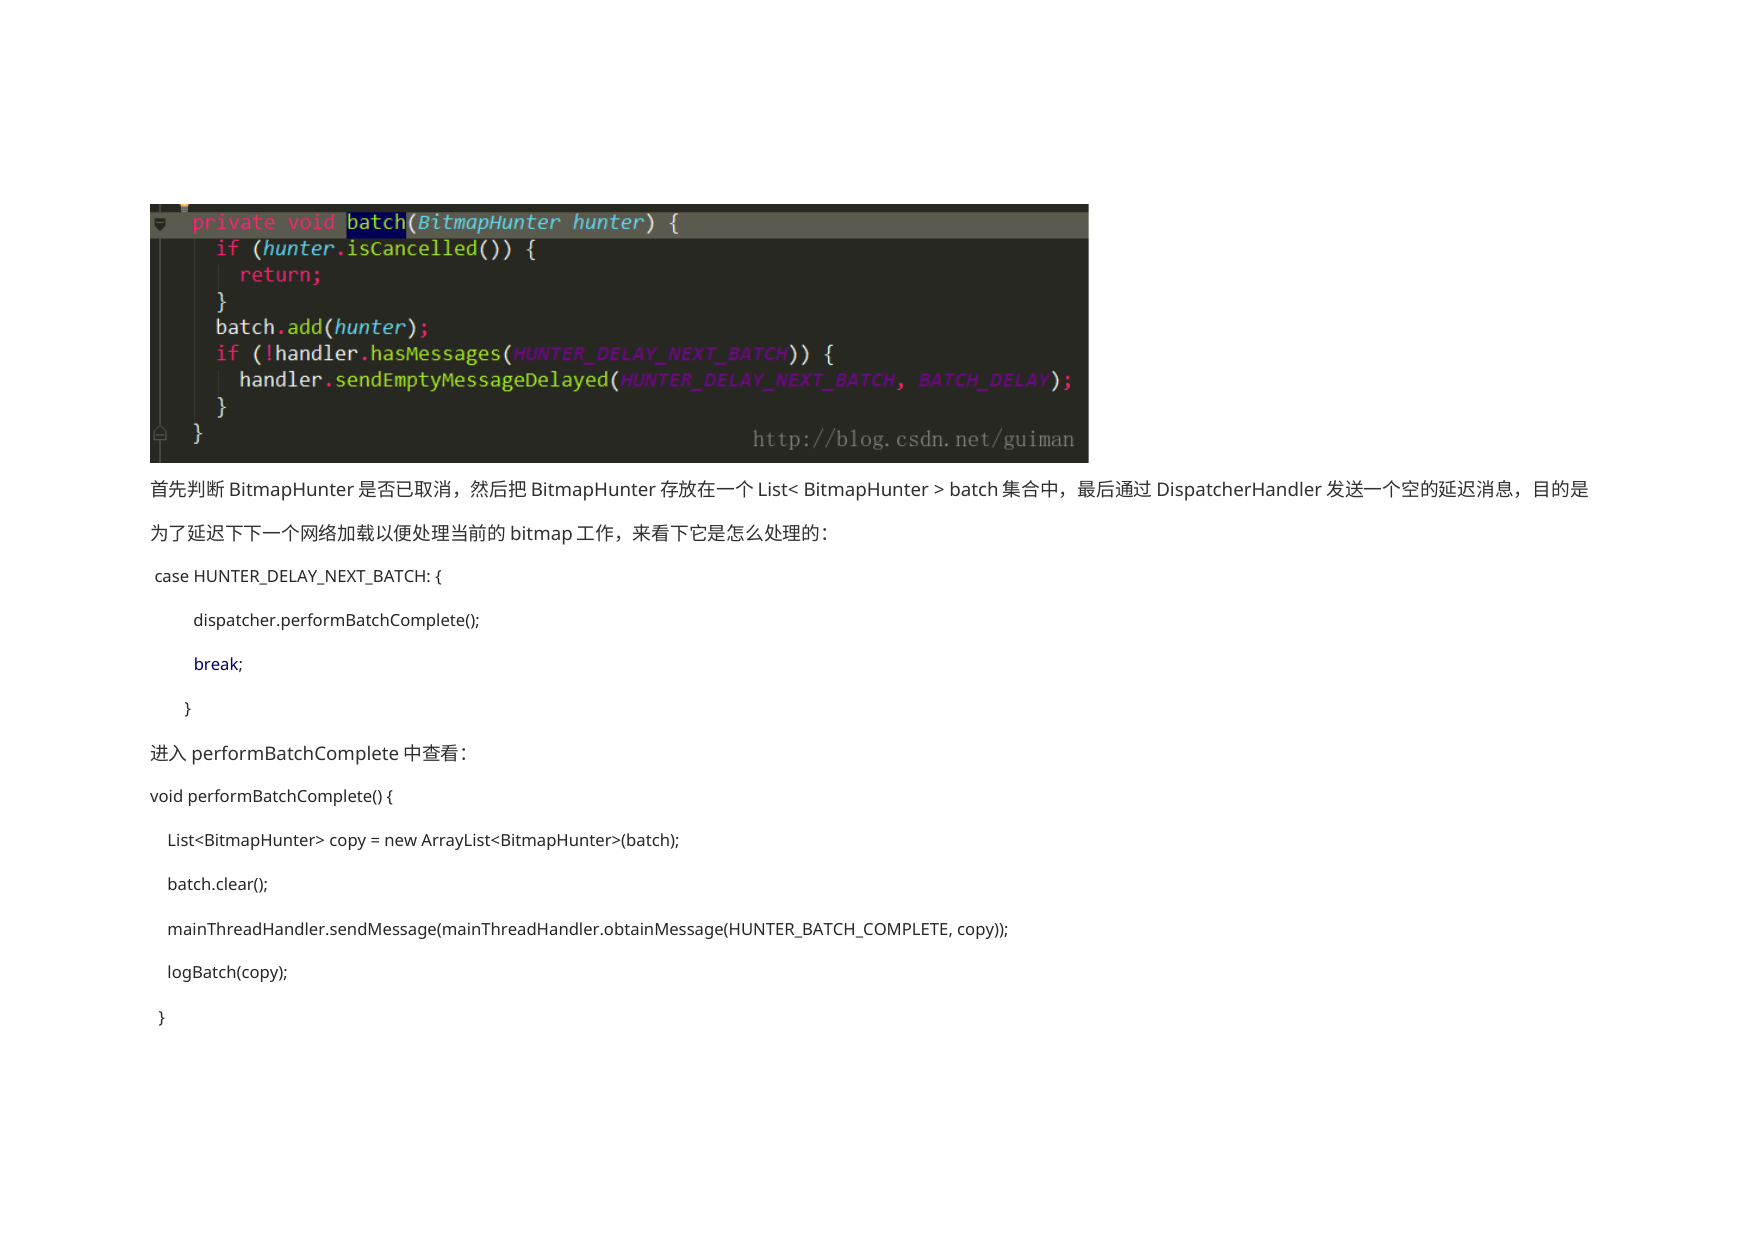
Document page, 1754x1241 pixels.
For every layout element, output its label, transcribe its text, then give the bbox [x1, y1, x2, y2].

text 首先判断BitmapHunter是否已取消，然后把BitmapHunter存放在一个List< BitmapHunter > batch集合中，最后通过DispatcherHandler发送一个空的延迟消息，目的是为了延迟下下一个网络加载以便处理当前的bitmap工作，来看下它是怎么处理的： [150, 466, 1604, 554]
text void performBatchComplete() { [150, 774, 1604, 818]
text } [150, 686, 1604, 730]
picture [150, 204, 1089, 463]
text dispatcher.performBatchComplete(); [150, 598, 1604, 642]
text 进入performBatchComplete中查看： [150, 730, 1604, 774]
text break; [150, 642, 1604, 686]
text } [150, 994, 1604, 1039]
text logBatch(copy); [150, 951, 1604, 994]
text case HUNTER_DELAY_NEXT_BATCH: { [150, 554, 1604, 598]
text batch.clear(); [150, 862, 1604, 906]
text mainThreadHandler.sendMessage(mainThreadHandler.obtainMessage(HUNTER_BATCH_COMPLETE, copy)); [150, 906, 1604, 951]
text List<BitmapHunter> copy = new ArrayList<BitmapHunter>(batch); [150, 818, 1604, 862]
